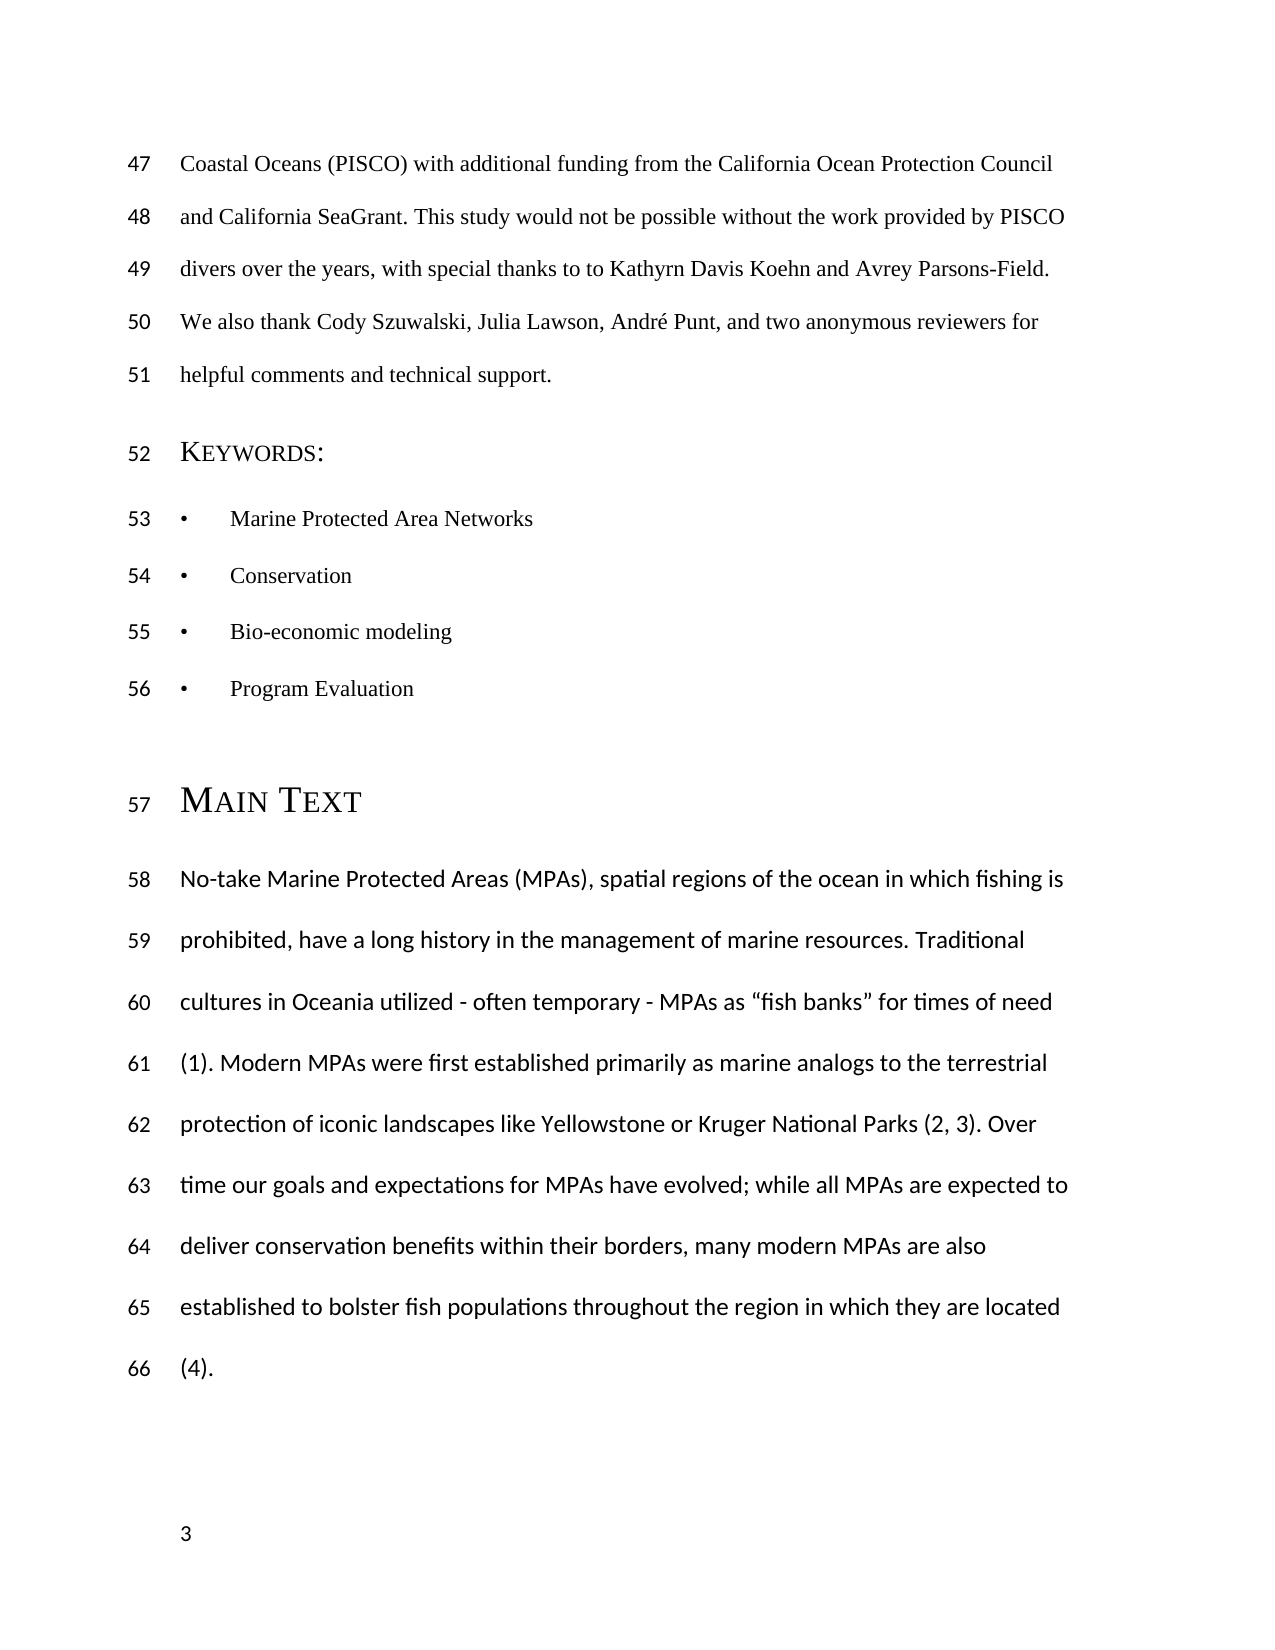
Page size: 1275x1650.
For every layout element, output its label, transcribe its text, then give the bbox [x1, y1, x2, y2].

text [180, 150, 1087, 387]
subtitle Keywords: [180, 434, 1087, 468]
list Bio-economic modeling [180, 618, 1087, 644]
list Conservation [180, 562, 1087, 588]
list Program Evaluation [180, 674, 1087, 701]
list Marine Protected Area Networks [180, 505, 1087, 532]
subtitle Main Text [180, 777, 1087, 820]
subtitle No-take Marine Protected Areas (MPAs), spatial regions of the ocean in which fishing is prohibited, have a long history in the management of marine resources. Traditional cultures in Oceania utilized - often temporary - MPAs as “fish banks” for times of need (1). Modern MPAs were first established primarily as marine analogs to the terrestrial protection of iconic landscapes like Yellowstone or Kruger National Parks (2, 3). Over time our goals and expectations for MPAs have evolved; while all MPAs are expected to deliver conservation benefits within their borders, many modern MPAs are also established to bolster fish populations throughout the region in which they are located (4). [180, 863, 1087, 1382]
